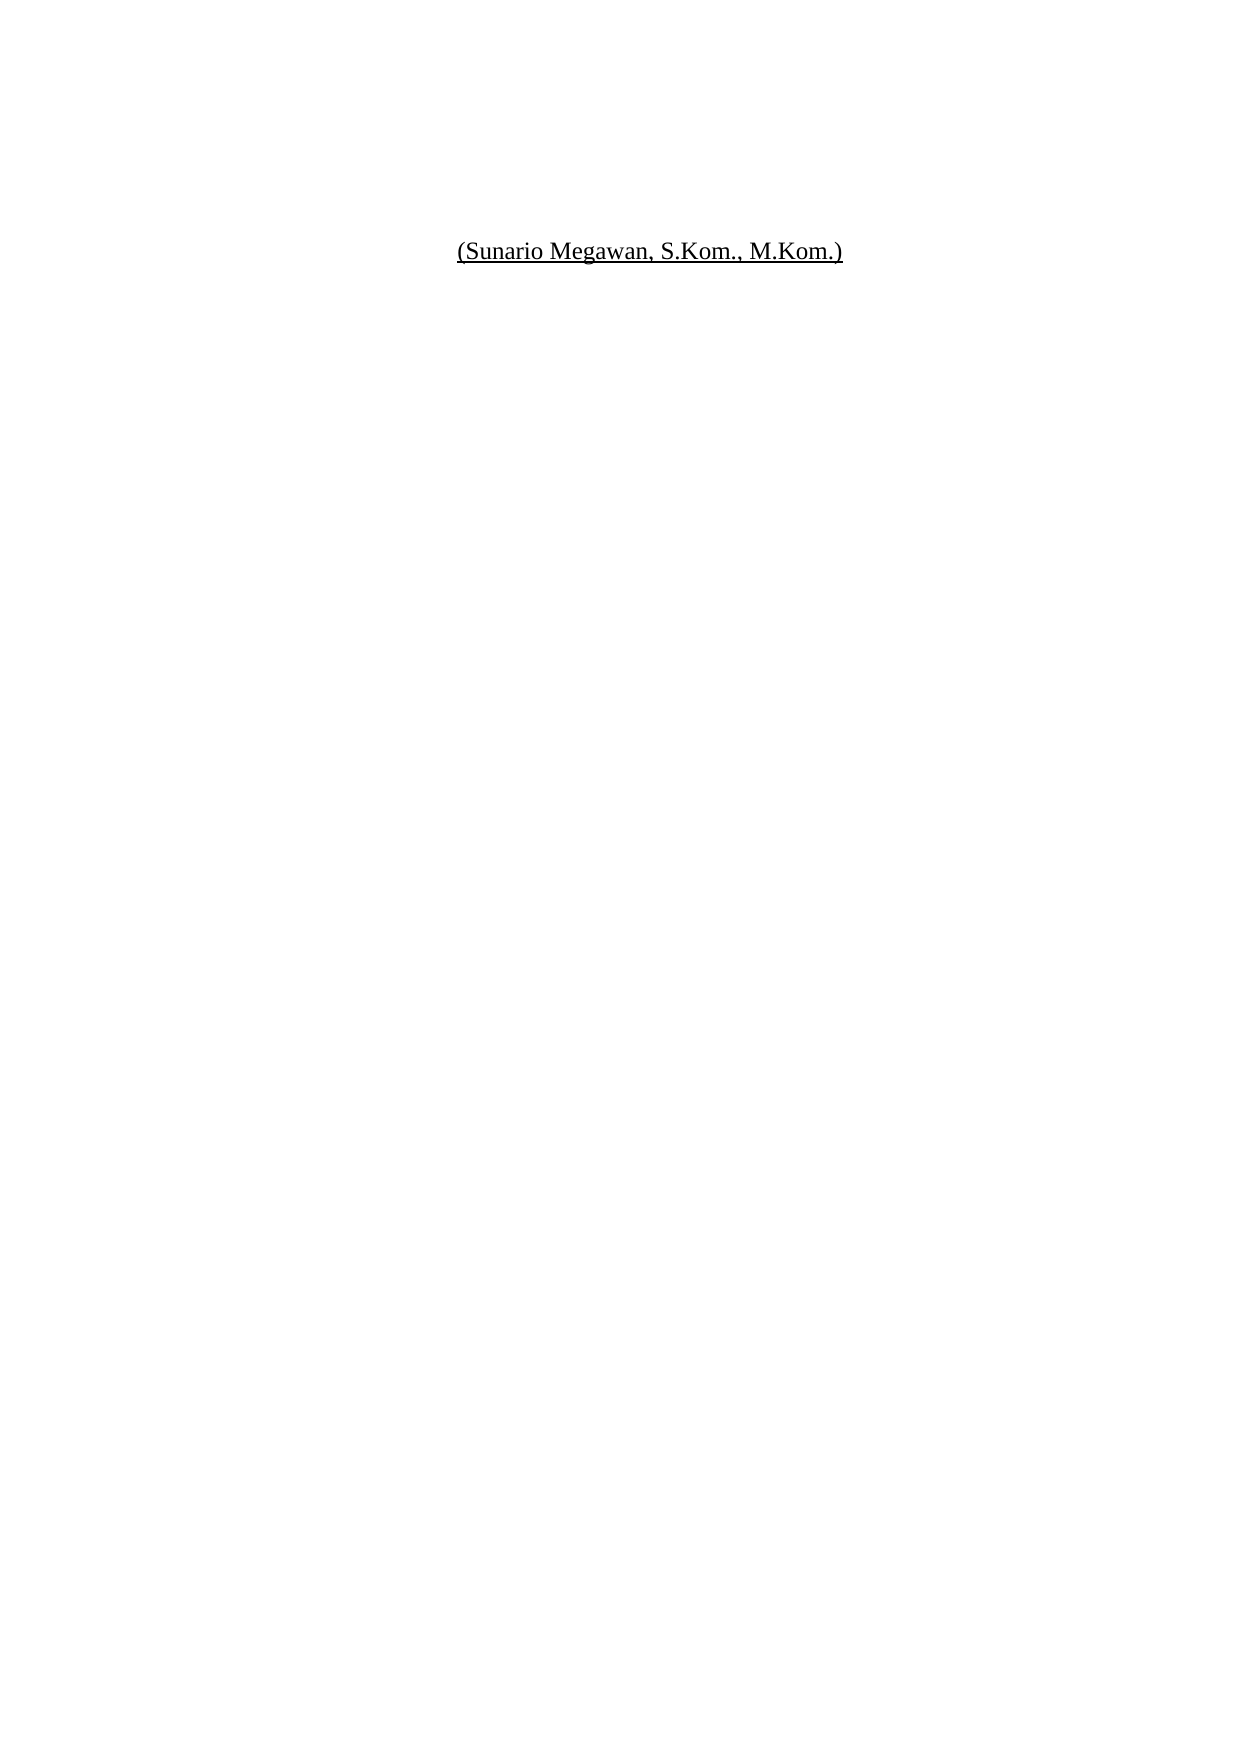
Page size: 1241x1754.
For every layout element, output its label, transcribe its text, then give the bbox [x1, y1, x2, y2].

text (Sunario Megawan, S.Kom., M.Kom.) [236, 236, 1063, 265]
